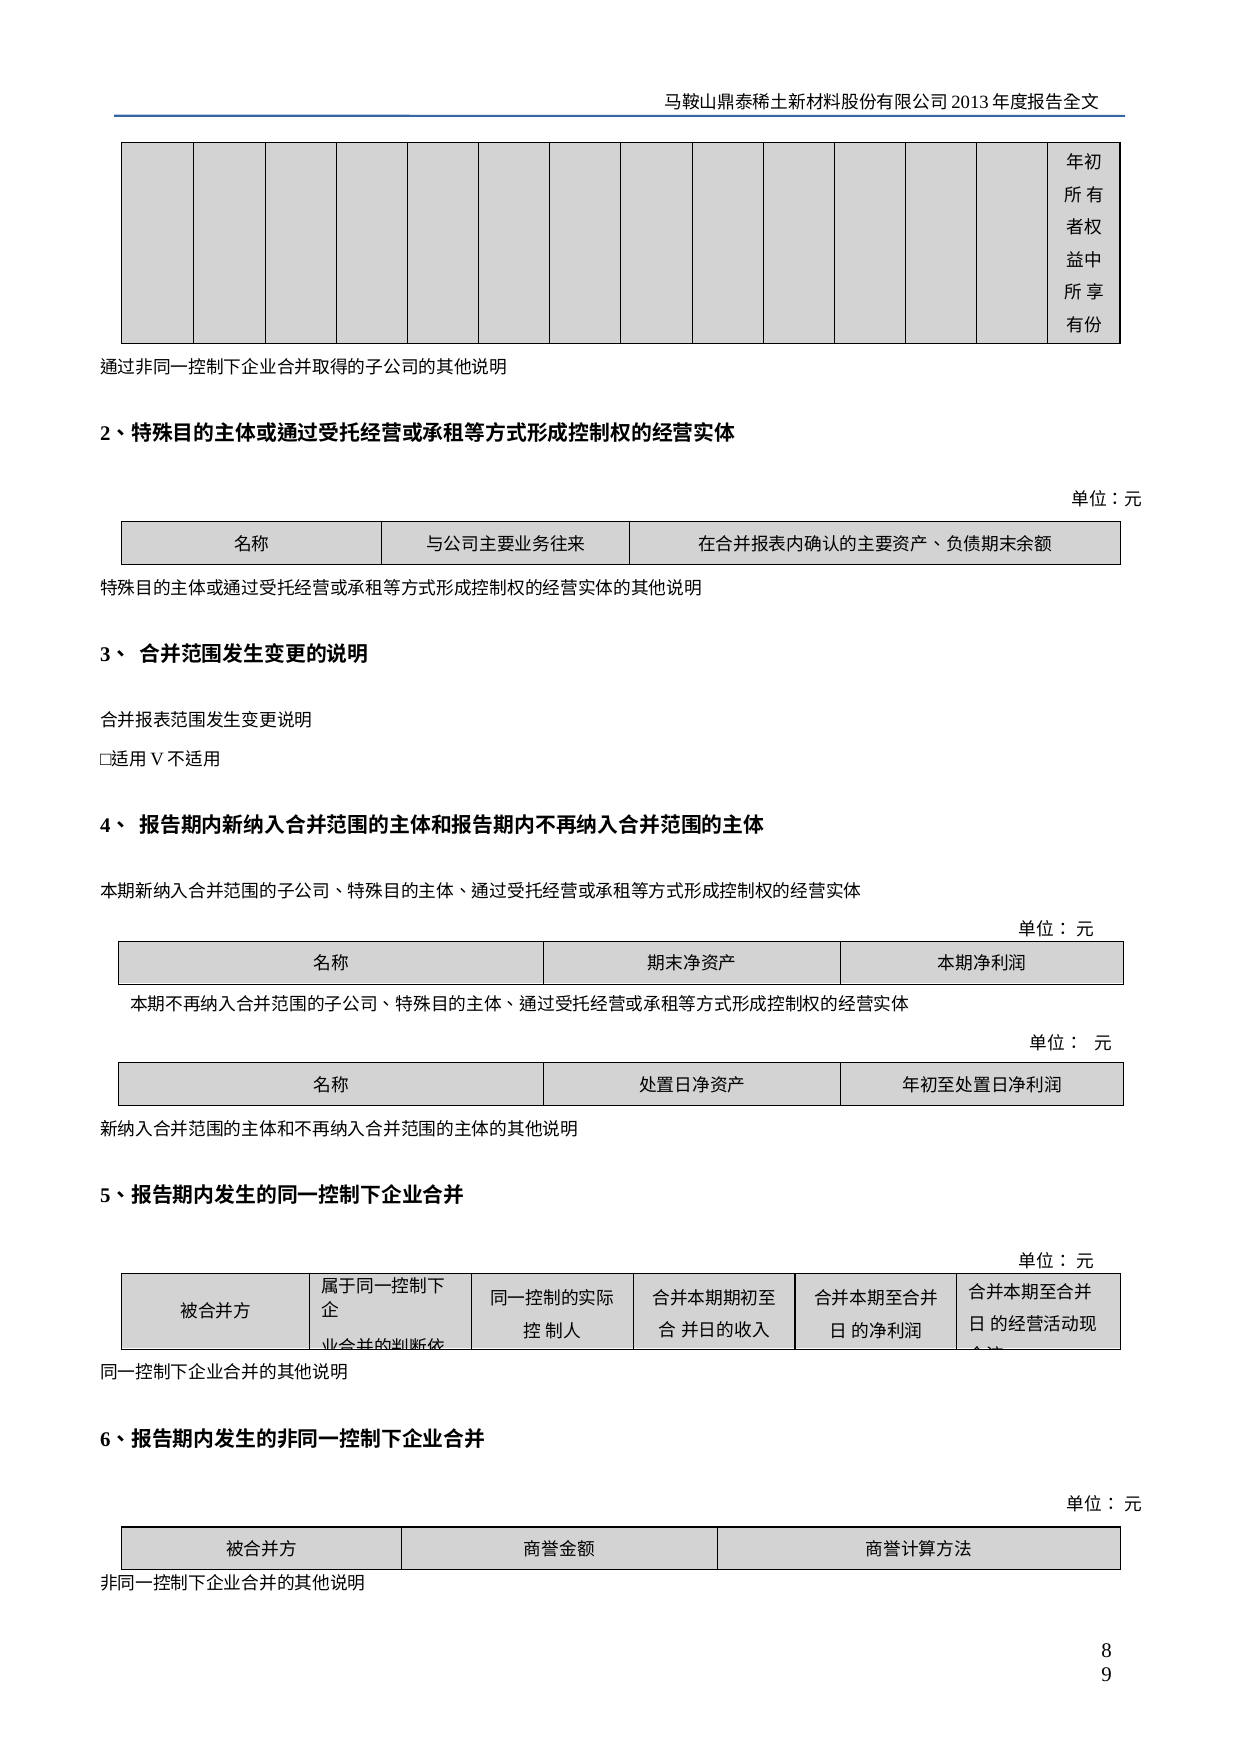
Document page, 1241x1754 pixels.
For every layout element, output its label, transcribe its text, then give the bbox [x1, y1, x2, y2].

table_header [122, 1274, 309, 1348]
text 6、报告期内发生的非同一控制下企业合并 [100, 1424, 1142, 1452]
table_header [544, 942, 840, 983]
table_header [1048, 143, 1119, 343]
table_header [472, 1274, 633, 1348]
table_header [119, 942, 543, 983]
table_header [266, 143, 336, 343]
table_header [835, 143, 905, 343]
text 同一控制下企业合并的其他说明 [100, 1360, 1142, 1384]
text 通过非同一控制下企业合并取得的子公司的其他说明 [100, 354, 1142, 379]
text 合并报表范围发生变更说明 [100, 708, 1142, 732]
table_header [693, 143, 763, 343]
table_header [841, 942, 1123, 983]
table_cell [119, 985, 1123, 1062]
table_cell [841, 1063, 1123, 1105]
text 2、特殊目的主体或通过受托经营或承租等方式形成控制权的经营实体 [100, 418, 1142, 447]
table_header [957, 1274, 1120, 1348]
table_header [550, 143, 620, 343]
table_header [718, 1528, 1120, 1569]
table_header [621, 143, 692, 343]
text □适用V不适用 [100, 746, 1142, 771]
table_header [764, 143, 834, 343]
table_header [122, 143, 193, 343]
text 3、 合并范围发生变更的说明 [100, 639, 1142, 668]
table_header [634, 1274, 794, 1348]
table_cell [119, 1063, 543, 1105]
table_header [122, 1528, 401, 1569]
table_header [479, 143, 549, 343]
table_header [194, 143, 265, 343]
text 单位： 元 [100, 1492, 1142, 1516]
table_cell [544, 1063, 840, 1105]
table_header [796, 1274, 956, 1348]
text 非同一控制下企业合并的其他说明 [100, 1570, 1142, 1594]
text 单位： 元 [1019, 1248, 1142, 1272]
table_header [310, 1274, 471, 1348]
text 特殊目的主体或通过受托经营或承租等方式形成控制权的经营实体的其他说明 [100, 576, 1142, 600]
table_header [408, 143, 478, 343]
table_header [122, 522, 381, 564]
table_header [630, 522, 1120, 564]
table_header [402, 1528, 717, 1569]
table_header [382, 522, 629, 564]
text 单位： 元 [1019, 917, 1142, 941]
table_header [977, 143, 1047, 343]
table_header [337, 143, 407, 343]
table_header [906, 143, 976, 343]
text 4、 报告期内新纳入合并范围的主体和报告期内不再纳入合并范围的主体 [100, 810, 1142, 838]
text 新纳入合并范围的主体和不再纳入合并范围的主体的其他说明 [100, 1117, 1142, 1141]
text 单位：元 [100, 486, 1142, 510]
text 5、报告期内发生的同一控制下企业合并 [100, 1180, 1142, 1209]
text 本期新纳入合并范围的子公司、特殊目的主体、通过受托经营或承租等方式形成控制权的经营实体 [100, 878, 1142, 902]
